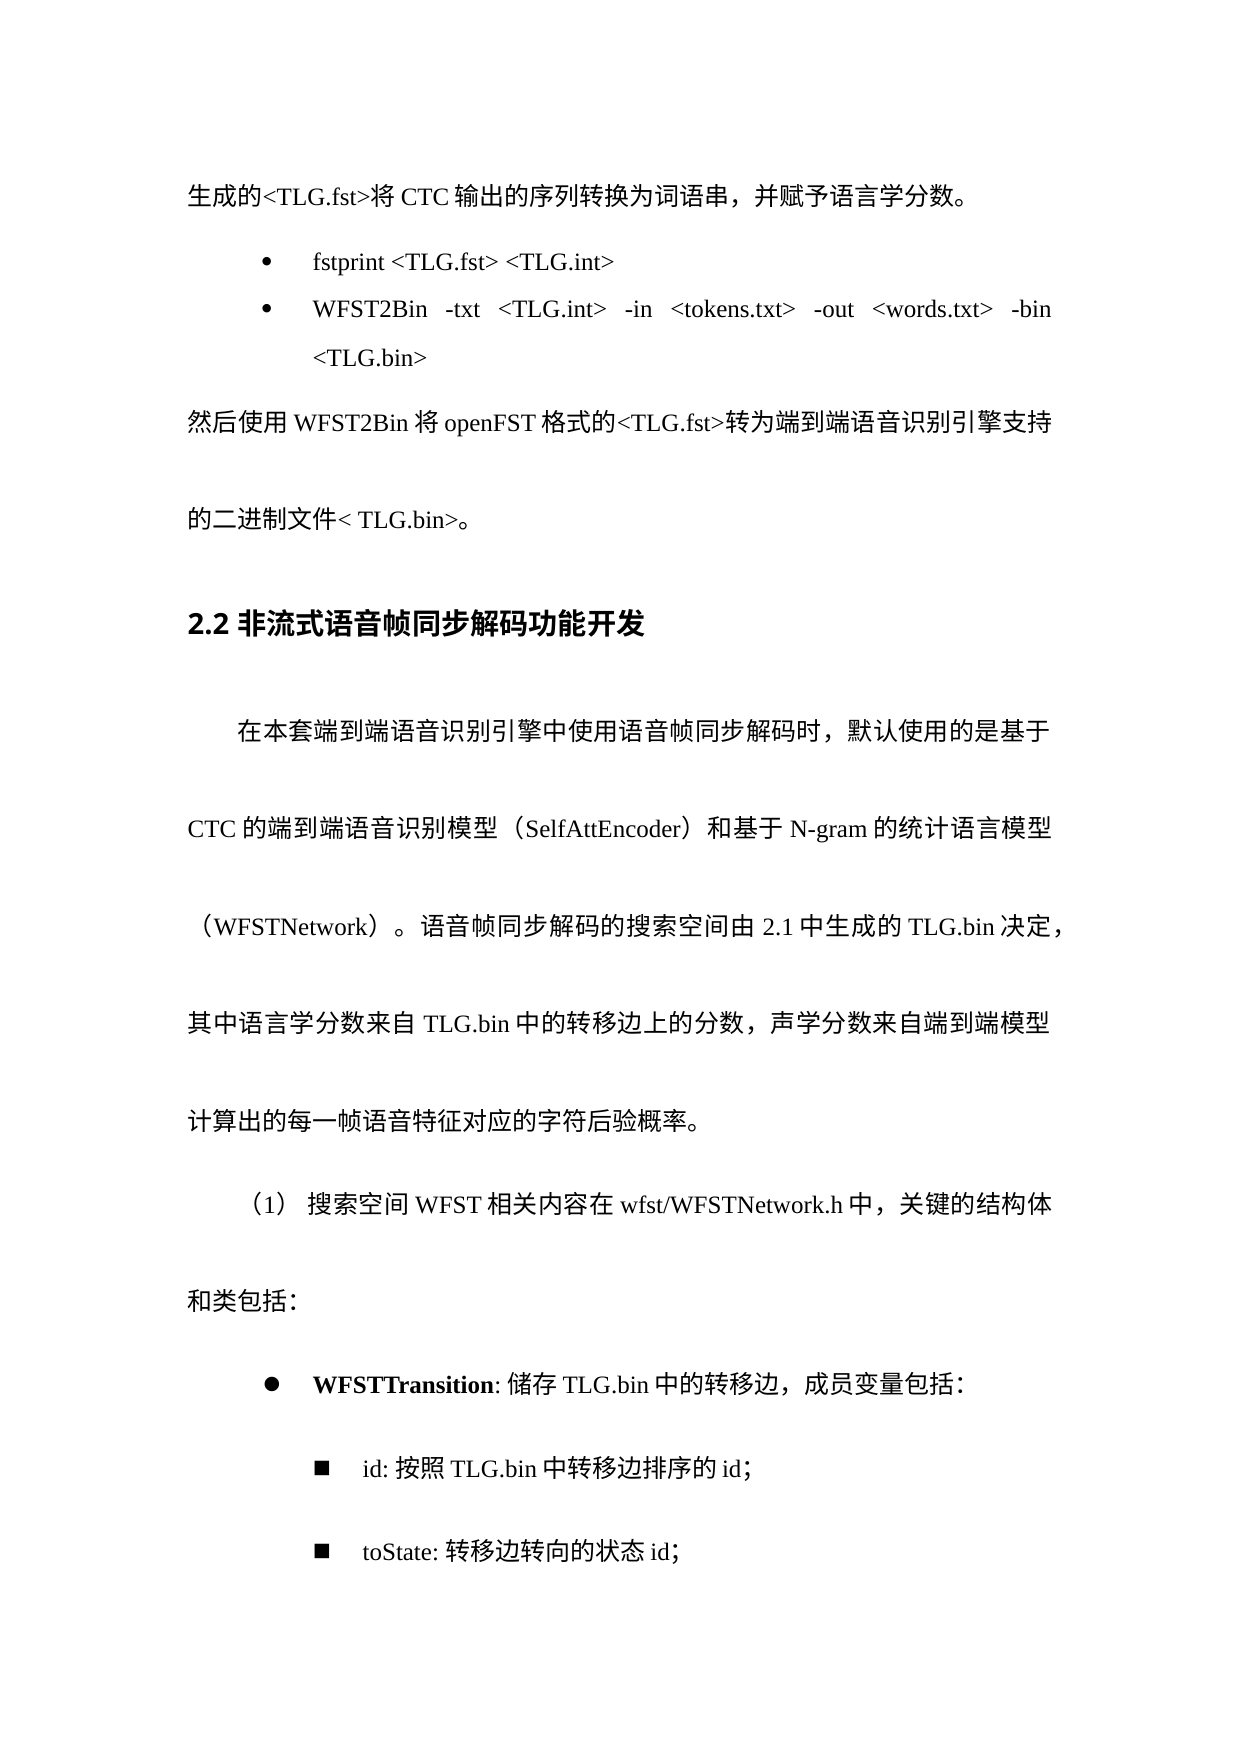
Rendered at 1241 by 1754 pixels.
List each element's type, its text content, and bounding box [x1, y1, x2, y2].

text （1） 搜索空间WFST相关内容在wfst/WFSTNetwork.h中，关键的结构体和类包括： [187, 1170, 1053, 1332]
text 在本套端到端语音识别引擎中使用语音帧同步解码时，默认使用的是基于CTC的端到端语音识别模型（SelfAttEncoder）和基于N-gram的统计语言模型（WFSTNetwork）。语音帧同步解码的搜索空间由2.1中生成的TLG.bin决定，其中语言学分数来自TLG.bin中的转移边上的分数，声学分数来自端到端模型计算出的每一帧语音特征对应的字符后验概率。 [187, 697, 1053, 1152]
list fstprint <TLG.fst> <TLG.int> [262, 245, 1053, 278]
text 然后使用WFST2Bin将openFST格式的<TLG.fst>转为端到端语音识别引擎支持的二进制文件< TLG.bin>。 [187, 388, 1053, 550]
list toState: 转移边转向的状态id； [312, 1517, 1053, 1582]
list WFSTTransition: 储存TLG.bin中的转移边，成员变量包括： [262, 1351, 1053, 1416]
list id: 按照TLG.bin中转移边排序的id； [312, 1434, 1053, 1499]
list WFST2Bin -txt <TLG.int> -in <tokens.txt> -out <words.txt> -bin <TLG.bin> [262, 292, 1053, 373]
text 生成的<TLG.fst>将CTC输出的序列转换为词语串，并赋予语言学分数。 [187, 162, 1053, 227]
subtitle 2.2 非流式语音帧同步解码功能开发 [187, 601, 1053, 643]
